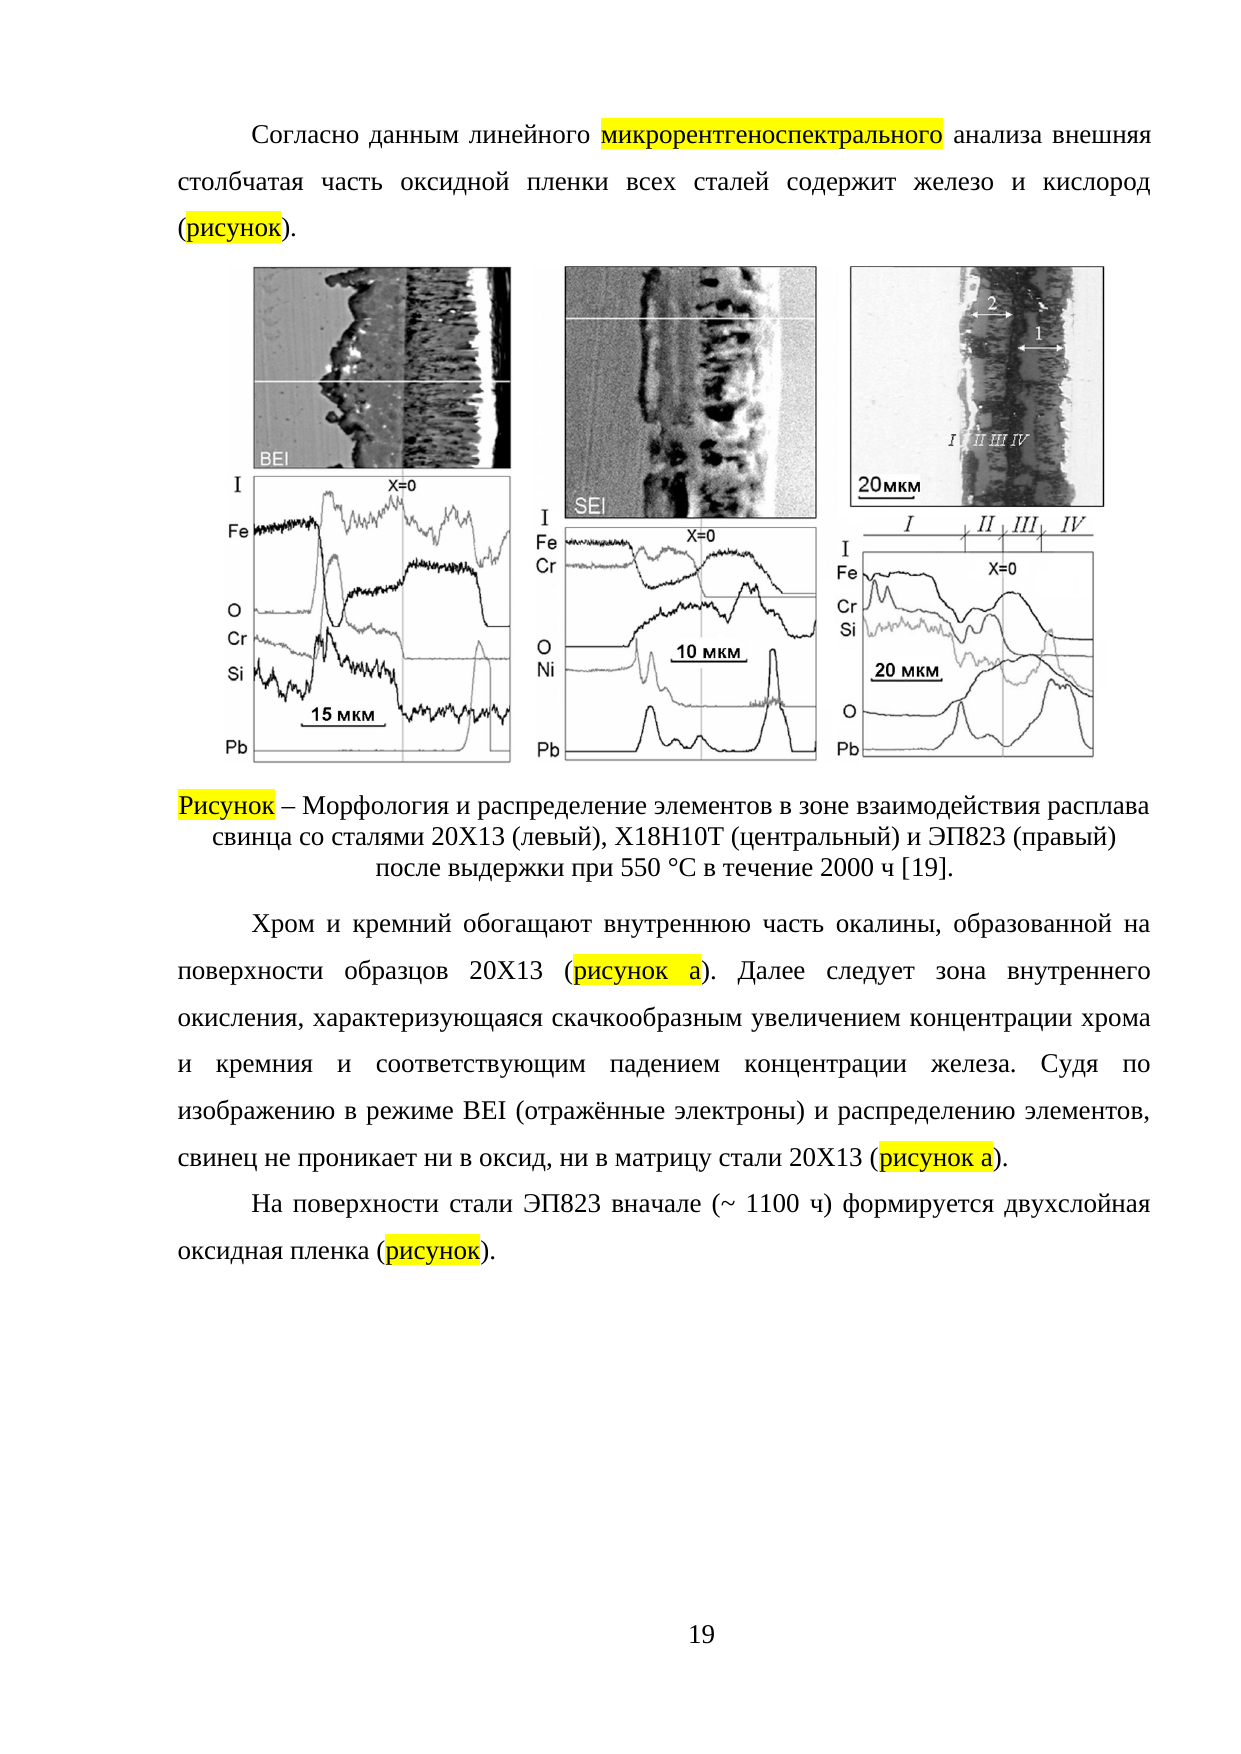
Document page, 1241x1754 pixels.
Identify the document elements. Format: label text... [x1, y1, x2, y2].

text На поверхности стали ЭП823 вначале (~ 1100 ч) формируется двухслойная оксидная пленка (рисунок). [177, 1187, 1152, 1265]
text Согласно данным линейного микрорентгеноспектрального анализа внешняя столбчатая часть оксидной пленки всех сталей содержит железо и кислород (рисунок). [177, 118, 1152, 243]
text Рисунок – Морфология и распределение элементов в зоне взаимодействия расплава свинца со сталями 20Х13 (левый), Х18Н10Т (центральный) и ЭП823 (правый) после выдержки при 550 °С в течение 2000 ч [19]. [177, 789, 1152, 882]
text Хром и кремний обогащают внутреннюю часть окалины, образованной на поверхности образцов 20Х13 (рисунок а). Далее следует зона внутреннего окисления, характеризующаяся скачкообразным увеличением концентрации хрома и кремния и соответствующим падением концентрации железа. Судя по изображению в режиме BEI (отражённые электроны) и распределению элементов, свинец не проникает ни в оксид, ни в матрицу стали 20Х13 (рисунок а). [177, 907, 1152, 1172]
picture [222, 258, 1107, 764]
